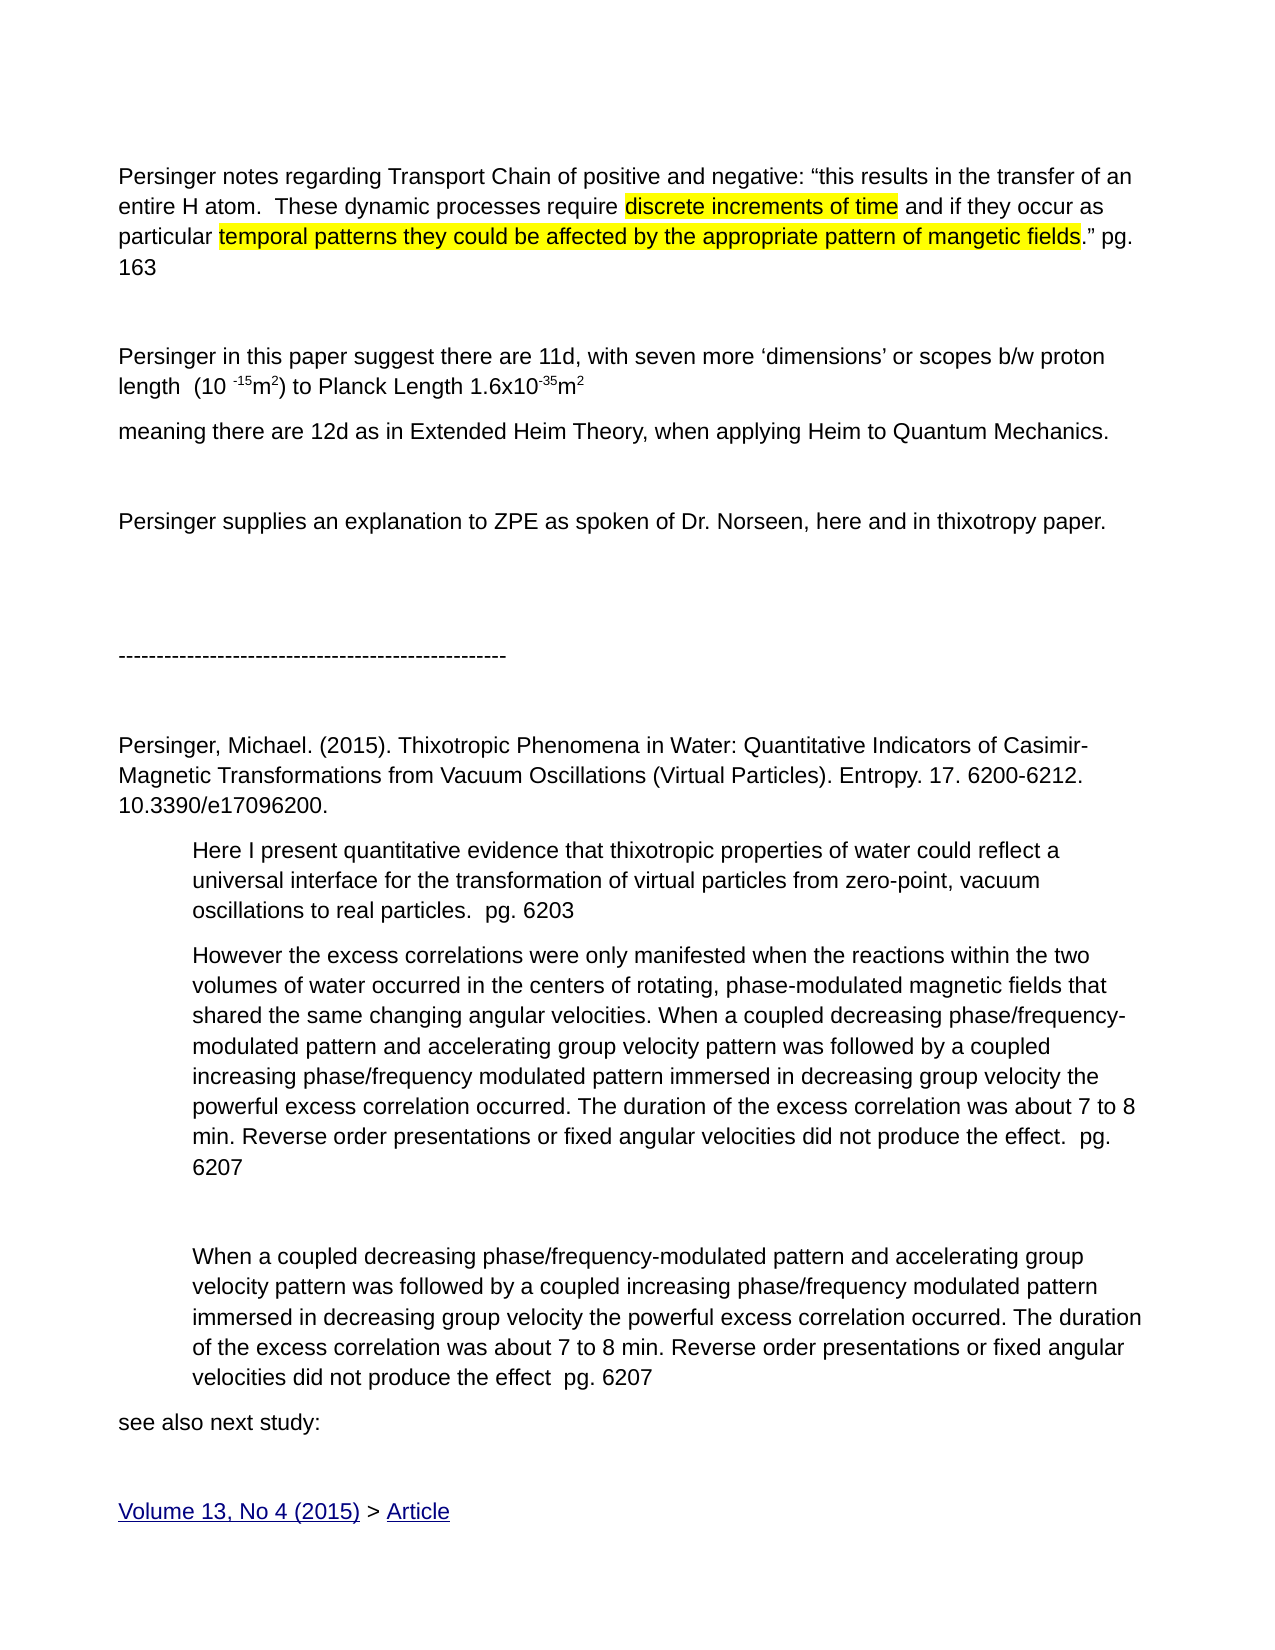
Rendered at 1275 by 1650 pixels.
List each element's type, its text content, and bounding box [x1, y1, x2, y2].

text Persinger supplies an explanation to ZPE as spoken of Dr. Norseen, here and in thixotropy paper. [118, 508, 1157, 534]
text Persinger notes regarding Transport Chain of positive and negative: “this results in the transfer of an entire H atom. These dynamic processes require discrete increments of time and if they occur as particular temporal patterns they could be affected by the appropriate pattern of mangetic fields.” pg. 163 [118, 163, 1157, 280]
text meaning there are 12d as in Extended Heim Theory, when applying Heim to Quantum Mechanics. [118, 418, 1157, 444]
text --------------------------------------------------- [118, 642, 1157, 668]
text Here I present quantitative evidence that thixotropic properties of water could reflect a universal interface for the transformation of virtual particles from zero-point, vacuum oscillations to real particles. pg. 6203 [192, 837, 1157, 924]
text see also next study: [118, 1409, 1157, 1435]
text Persinger, Michael. (2015). Thixotropic Phenomena in Water: Quantitative Indicators of Casimir-Magnetic Transformations from Vacuum Oscillations (Virtual Particles). Entropy. 17. 6200-6212. 10.3390/e17096200. [118, 732, 1157, 818]
text When a coupled decreasing phase/frequency-modulated pattern and accelerating group velocity pattern was followed by a coupled increasing phase/frequency modulated pattern immersed in decreasing group velocity the powerful excess correlation occurred. The duration of the excess correlation was about 7 to 8 min. Reverse order presentations or fixed angular velocities did not produce the effect pg. 6207 [192, 1243, 1157, 1390]
text Volume 13, No 4 (2015) > Article [118, 1498, 1157, 1525]
text Persinger in this paper suggest there are 11d, with seven more ‘dimensions’ or scopes b/w proton length (10 -15m2) to Planck Length 1.6x10-35m2 [118, 343, 1157, 400]
text However the excess correlations were only manifested when the reactions within the two volumes of water occurred in the centers of rotating, phase-modulated magnetic fields that shared the same changing angular velocities. When a coupled decreasing phase/frequency-modulated pattern and accelerating group velocity pattern was followed by a coupled increasing phase/frequency modulated pattern immersed in decreasing group velocity the powerful excess correlation occurred. The duration of the excess correlation was about 7 to 8 min. Reverse order presentations or fixed angular velocities did not produce the effect. pg. 6207 [192, 942, 1157, 1180]
